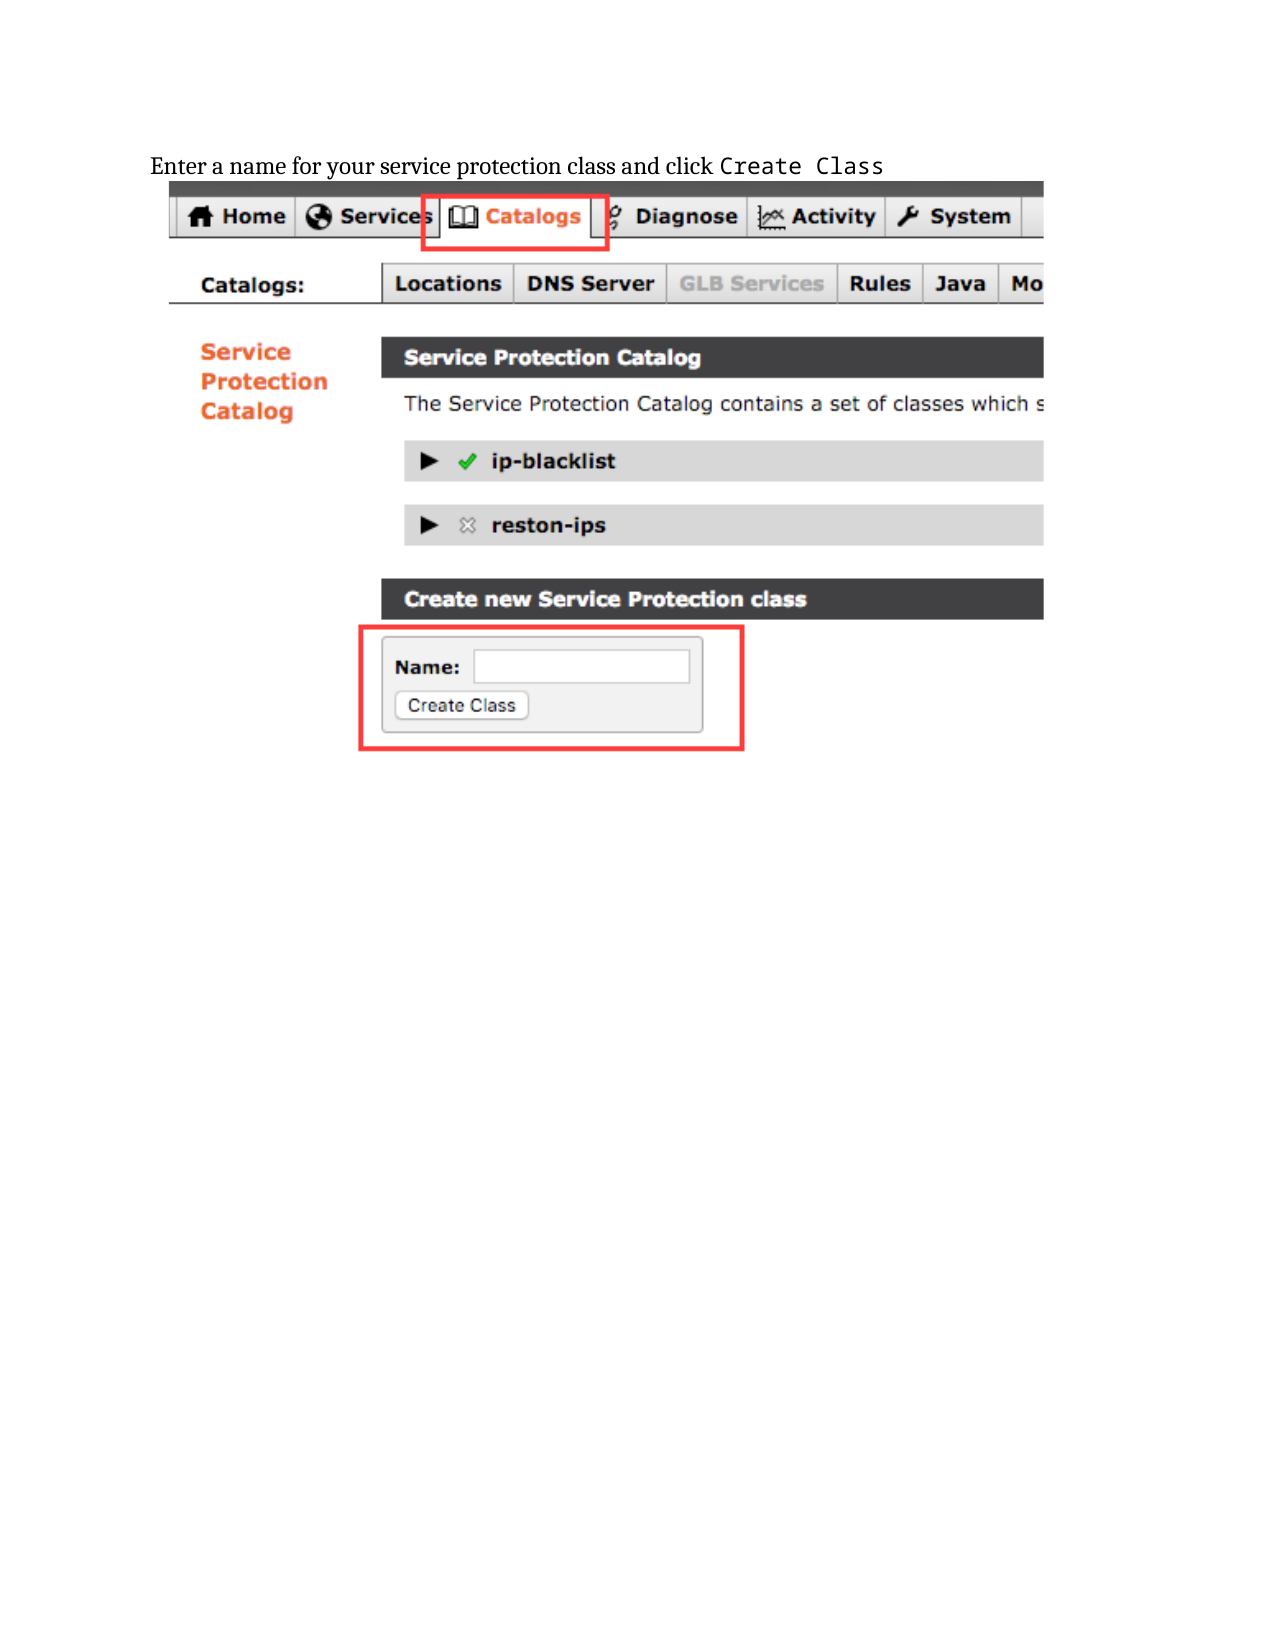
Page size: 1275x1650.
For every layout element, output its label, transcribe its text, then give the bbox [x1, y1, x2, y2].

picture [168, 181, 1044, 786]
